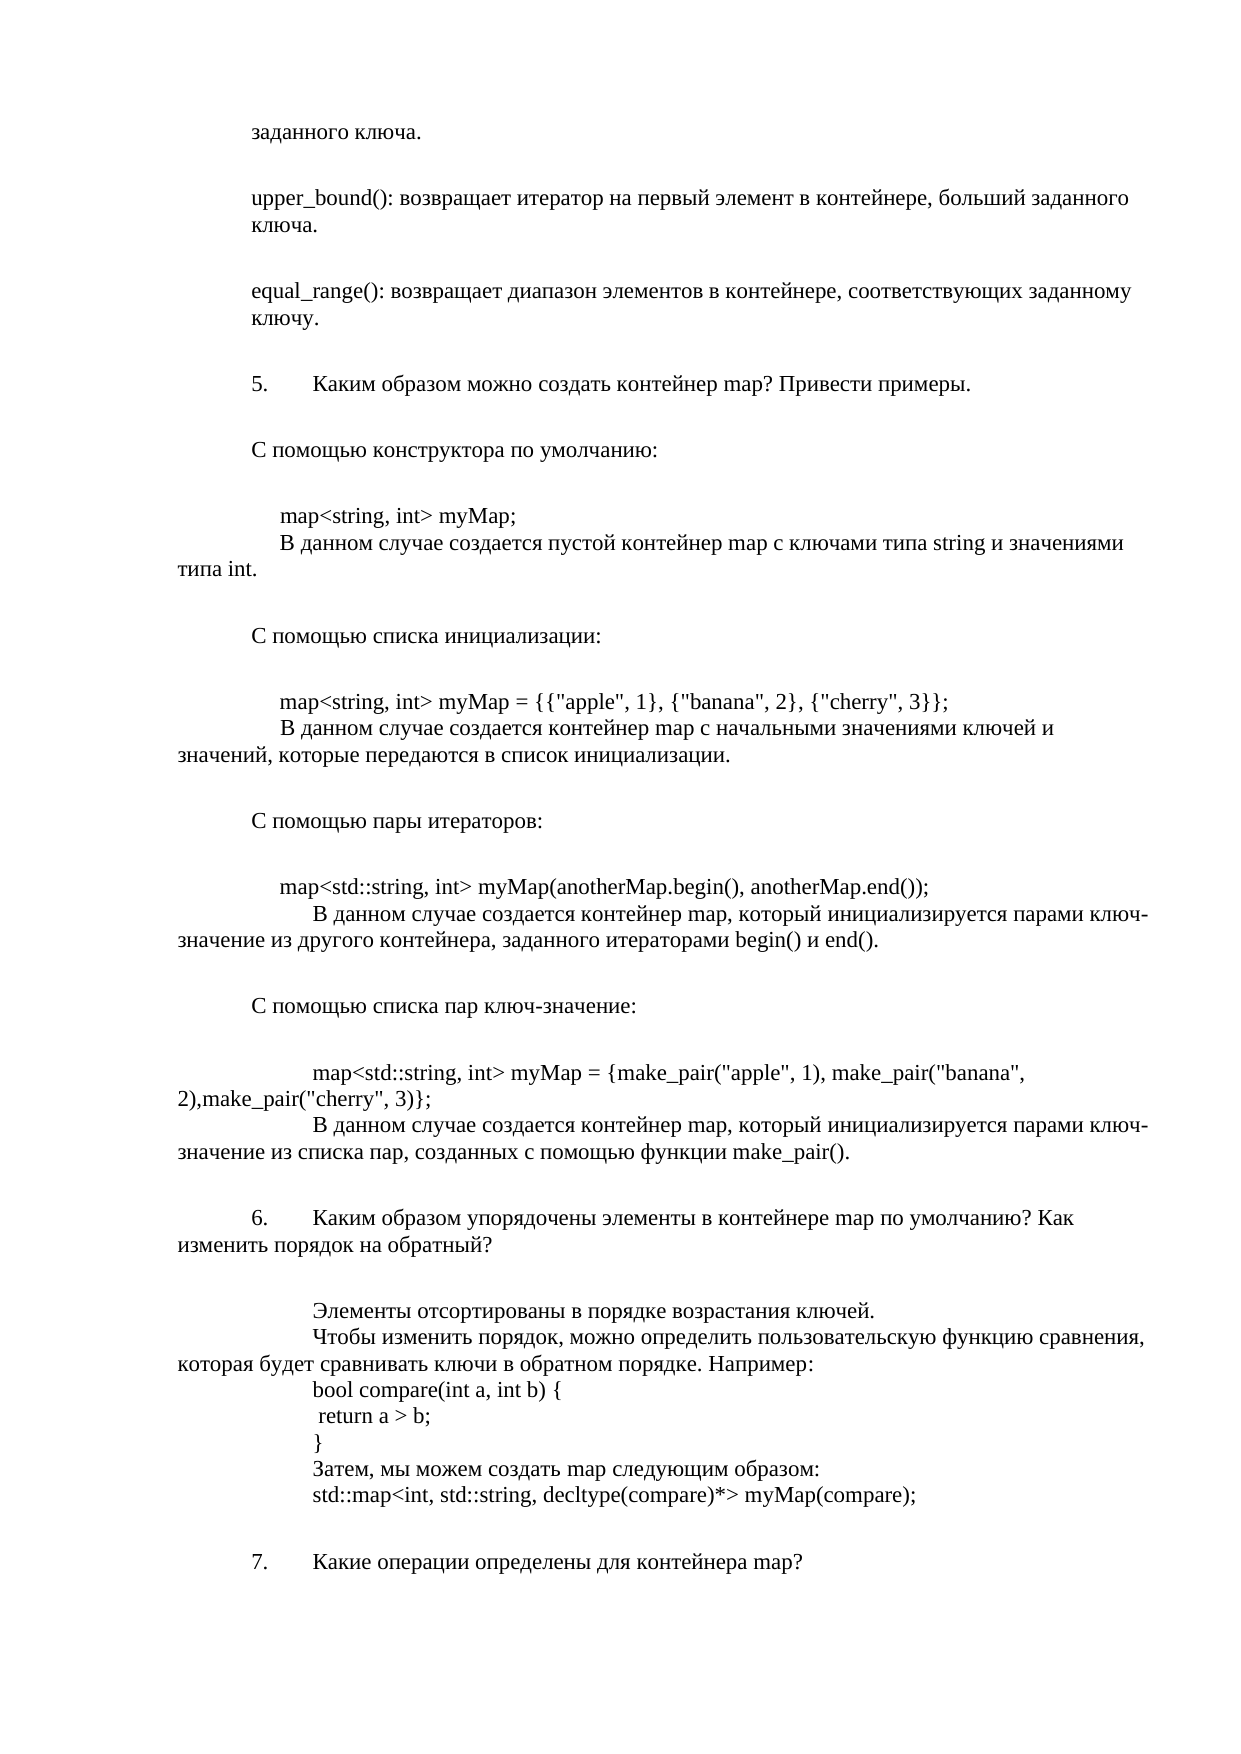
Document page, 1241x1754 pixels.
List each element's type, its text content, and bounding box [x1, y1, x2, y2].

list С помощью списка инициализации: [251, 622, 1152, 648]
list В данном случае создается контейнер map, который инициализируется парами ключ-значение из другого контейнера, заданного итераторами begin() и end(). [177, 900, 1152, 952]
list upper_bound(): возвращает итератор на первый элемент в контейнере, больший заданного ключа. [251, 184, 1152, 237]
list Затем, мы можем создать map следующим образом: [177, 1455, 1152, 1481]
list bool compare(int a, int b) { [177, 1376, 1152, 1402]
list map<std::string, int> myMap(anotherMap.begin(), anotherMap.end()); [177, 873, 1152, 900]
list С помощью конструктора по умолчанию: [251, 436, 1152, 463]
list В данном случае создается пустой контейнер map с ключами типа string и значениями типа int. [177, 529, 1152, 582]
list Какие операции определены для контейнера map? [177, 1548, 1152, 1574]
list std::map<int, std::string, decltype(compare)*> myMap(compare); [177, 1481, 1152, 1508]
list Чтобы изменить порядок, можно определить пользовательскую функцию сравнения, которая будет сравнивать ключи в обратном порядке. Например: [177, 1323, 1152, 1376]
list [251, 118, 1152, 144]
list map<string, int> myMap; [177, 503, 1152, 529]
list С помощью списка пар ключ-значение: [251, 992, 1152, 1019]
list map<string, int> myMap = {{"apple", 1}, {"banana", 2}, {"cherry", 3}}; [177, 688, 1152, 714]
list Каким образом можно создать контейнер map? Привести примеры. [177, 370, 1152, 396]
list В данном случае создается контейнер map с начальными значениями ключей и значений, которые передаются в список инициализации. [177, 714, 1152, 767]
list } [177, 1429, 1152, 1455]
list map<std::string, int> myMap = {make_pair("apple", 1), make_pair("banana", 2),make_pair("cherry", 3)}; [177, 1059, 1152, 1112]
list equal_range(): возвращает диапазон элементов в контейнере, соответствующих заданному ключу. [251, 277, 1152, 330]
list Элементы отсортированы в порядке возрастания ключей. [177, 1297, 1152, 1323]
list Каким образом упорядочены элементы в контейнере map по умолчанию? Как изменить порядок на обратный? [177, 1204, 1152, 1257]
list return a > b; [177, 1402, 1152, 1429]
list С помощью пары итераторов: [251, 807, 1152, 833]
list В данном случае создается контейнер map, который инициализируется парами ключ-значение из списка пар, созданных с помощью функции make_pair(). [177, 1112, 1152, 1164]
